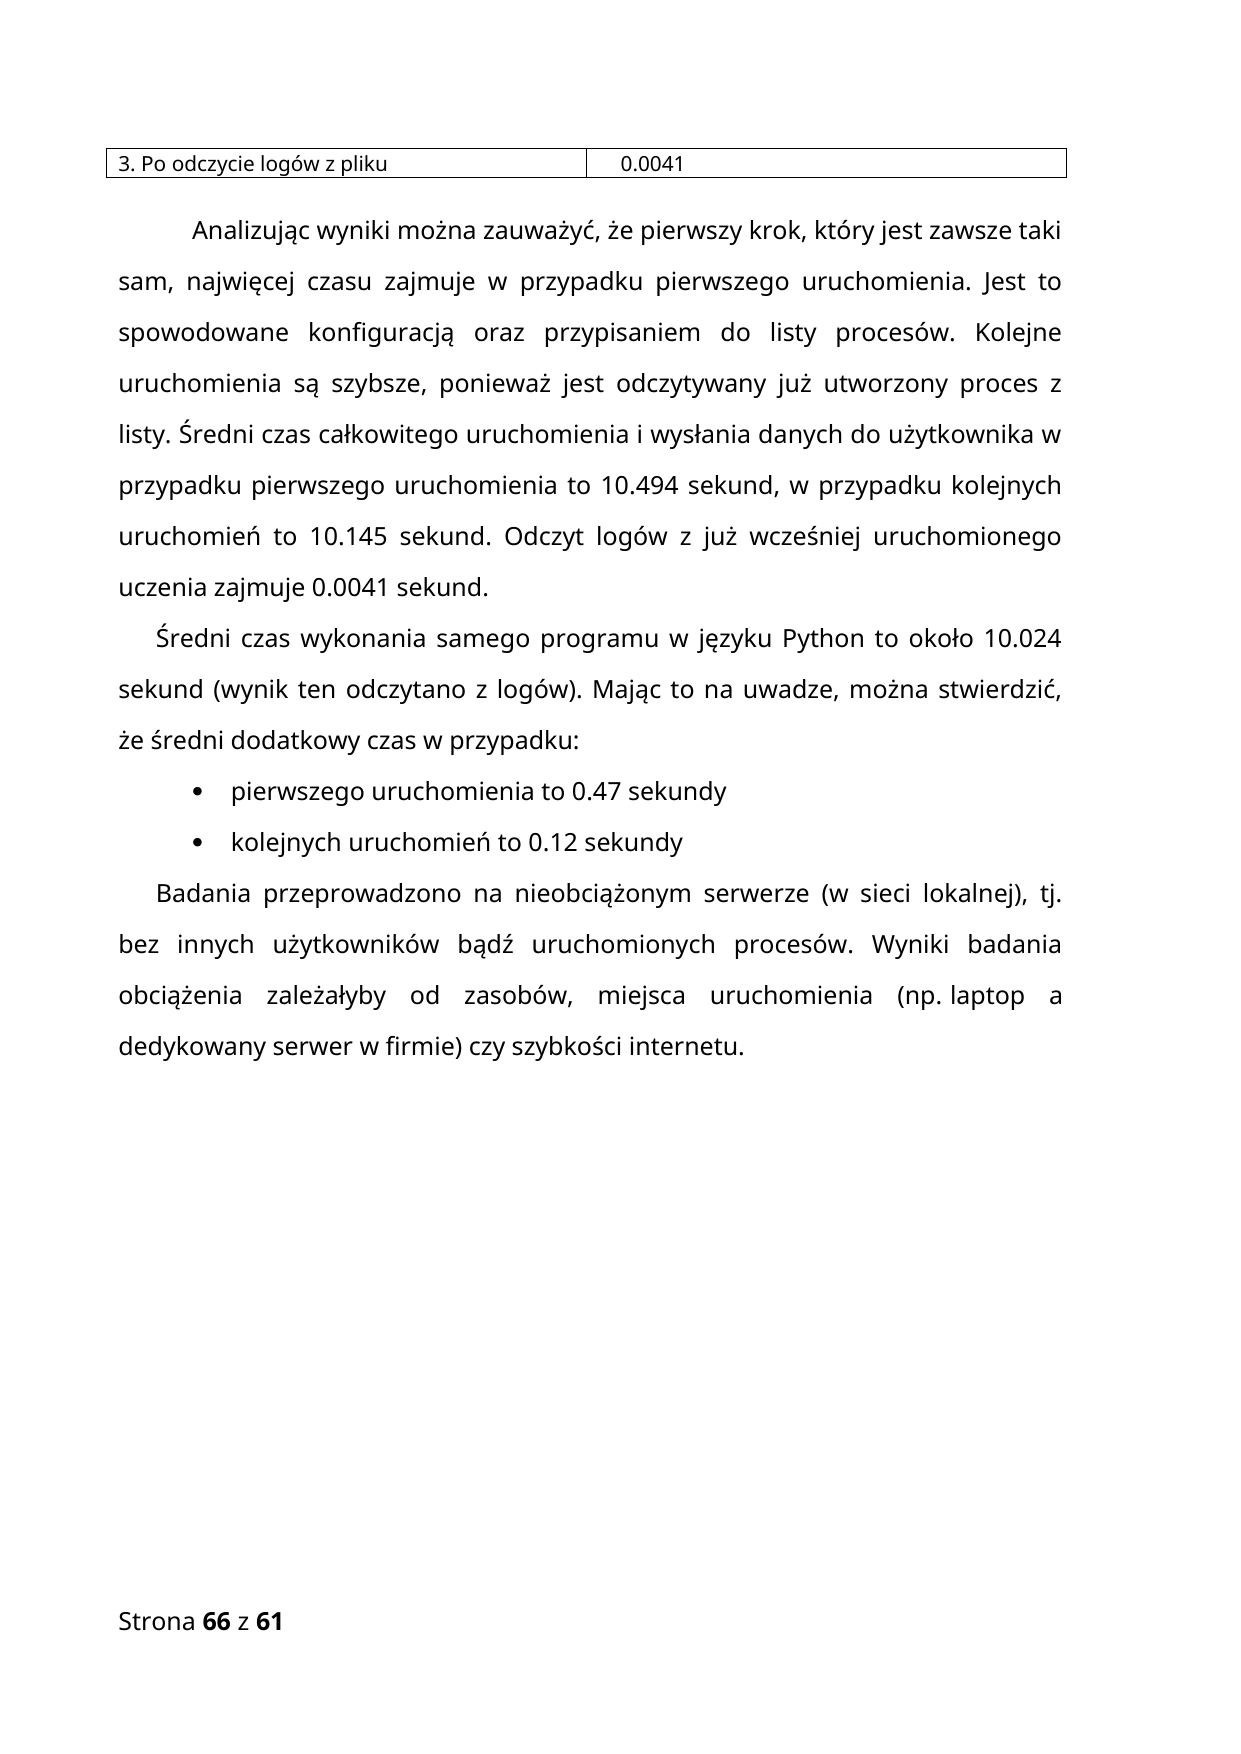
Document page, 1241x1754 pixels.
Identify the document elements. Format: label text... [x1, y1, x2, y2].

text Analizując wyniki można zauważyć, że pierwszy krok, który jest zawsze taki sam, najwięcej czasu zajmuje w przypadku pierwszego uruchomienia. Jest to spowodowane konfiguracją oraz przypisaniem do listy procesów. Kolejne uruchomienia są szybsze, ponieważ jest odczytywany już utworzony proces z listy. Średni czas całkowitego uruchomienia i wysłania danych do użytkownika w przypadku pierwszego uruchomienia to 10.494 sekund, w przypadku kolejnych uruchomień to 10.145 sekund. Odczyt logów z już wcześniej uruchomionego uczenia zajmuje 0.0041 sekund. [118, 212, 1063, 604]
text Średni czas wykonania samego programu w języku Python to około 10.024 sekund (wynik ten odczytano z logów). Mając to na uwadze, można stwierdzić, że średni dodatkowy czas w przypadku: [118, 621, 1063, 757]
table_cell 0.0041 [587, 149, 1066, 177]
list kolejnych uruchomień to 0.12 sekundy [193, 825, 1063, 859]
table_cell 3. Po odczycie logów z pliku [107, 149, 586, 177]
text Badania przeprowadzono na nieobciążonym serwerze (w sieci lokalnej), tj. bez innych użytkowników bądź uruchomionych procesów. Wyniki badania obciążenia zależałyby od zasobów, miejsca uruchomienia (np. laptop a dedykowany serwer w firmie) czy szybkości internetu. [118, 876, 1063, 1063]
list pierwszego uruchomienia to 0.47 sekundy [193, 774, 1063, 808]
